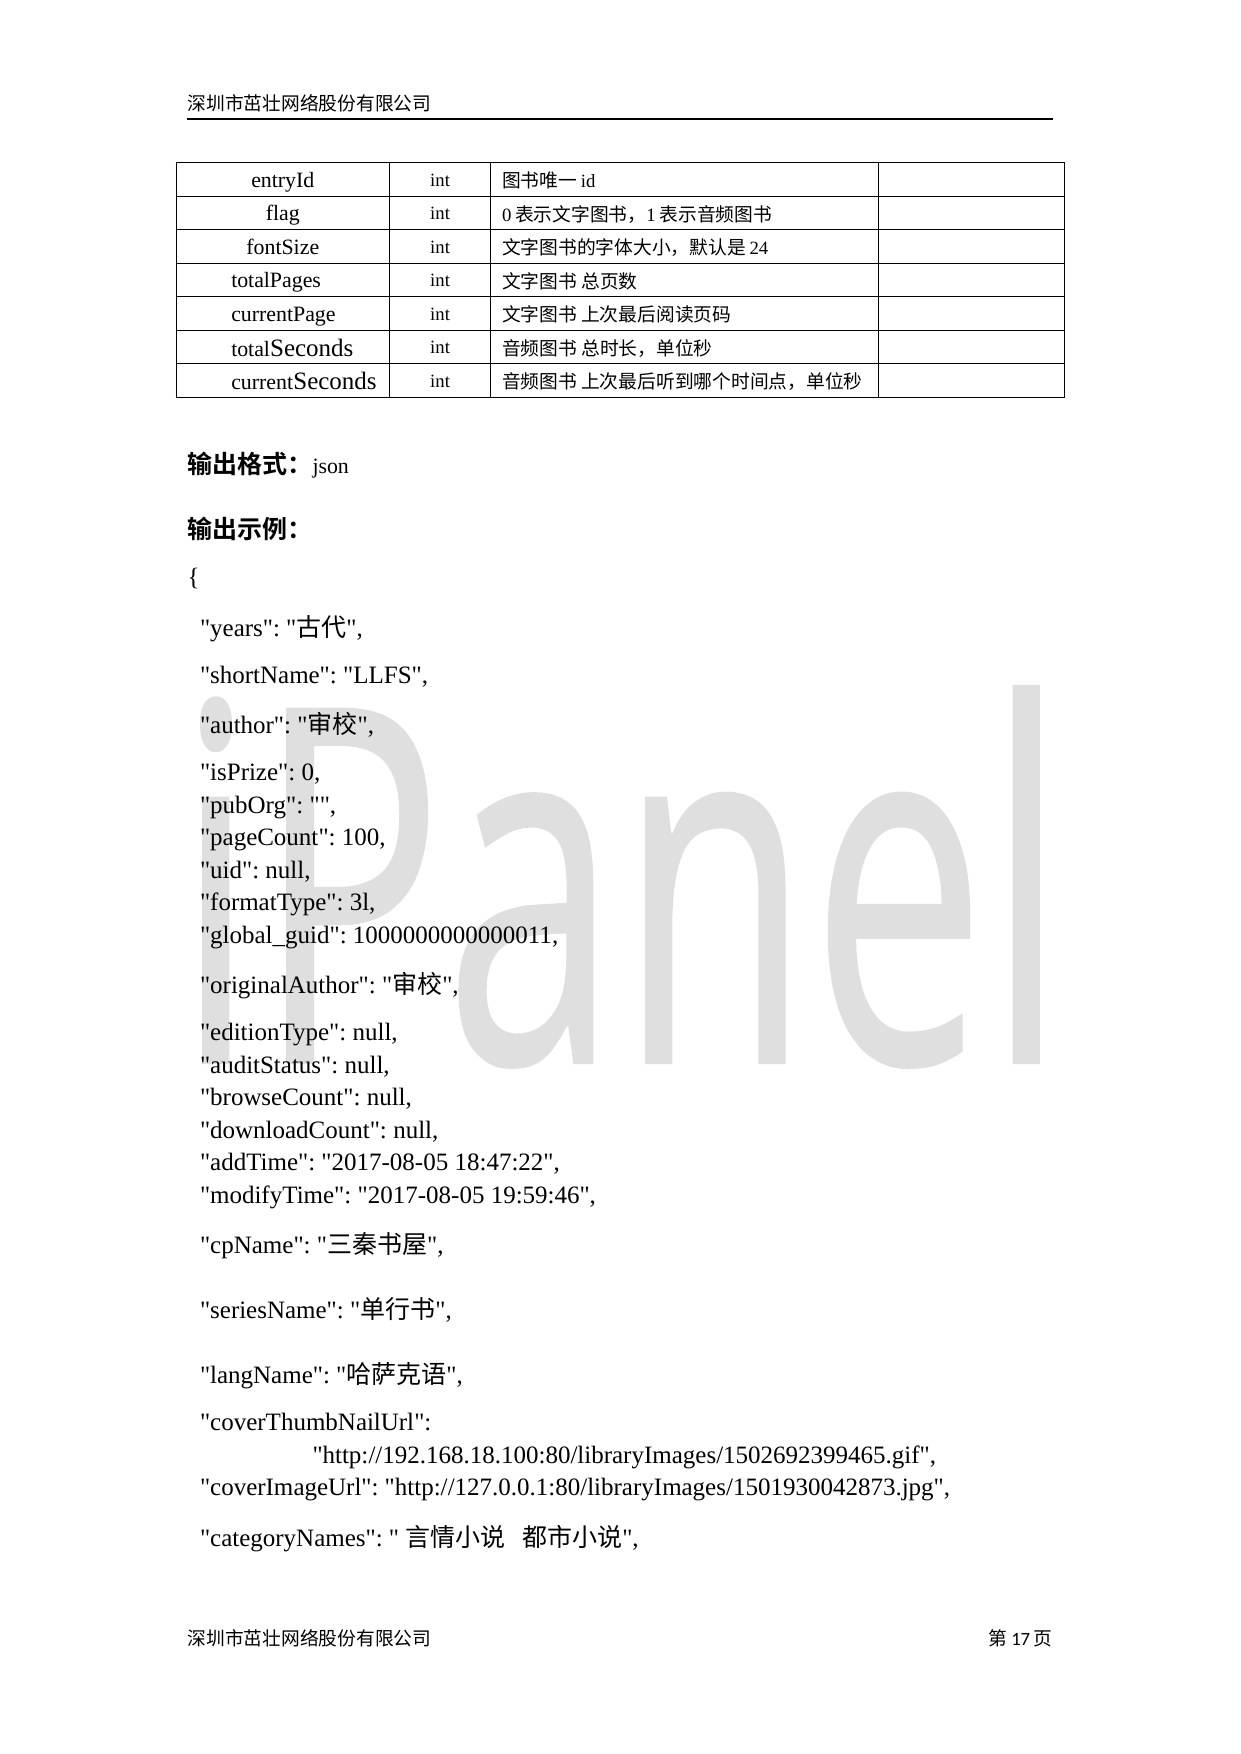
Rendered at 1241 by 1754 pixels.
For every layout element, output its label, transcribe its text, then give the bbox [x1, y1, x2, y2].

text 输出格式：json [187, 430, 1053, 495]
text { [187, 560, 1053, 593]
text "seriesName": "单行书", [187, 1275, 1053, 1340]
text "coverImageUrl": "http://127.0.0.1:80/libraryImages/1501930042873.jpg", [187, 1470, 1053, 1503]
text "shortName": "LLFS", [187, 658, 1053, 690]
table_cell 文字图书 上次最后阅读页码 [491, 297, 878, 330]
text "uid": null, [187, 853, 1053, 885]
table_cell [879, 264, 1064, 296]
text "categoryNames": " 言情小说 都市小说", [187, 1503, 1053, 1568]
text "global_guid": 1000000000000011, [187, 918, 1053, 950]
table_cell 文字图书的字体大小，默认是24 [491, 230, 878, 263]
table_cell [879, 197, 1064, 229]
text "pubOrg": "", [187, 788, 1053, 820]
text 输出示例： [187, 495, 1053, 560]
table_cell 图书唯一id [491, 163, 878, 196]
table_cell 音频图书 总时长，单位秒 [491, 331, 878, 363]
table_cell fontSize [177, 230, 389, 263]
table_cell 文字图书 总页数 [491, 264, 878, 296]
table_cell [879, 230, 1064, 263]
table_cell totalPages [177, 264, 389, 296]
table_cell currentSeconds [177, 364, 389, 397]
text "browseCount": null, [187, 1080, 1053, 1113]
text "originalAuthor": "审校", [187, 950, 1053, 1015]
text "years": "古代", [187, 593, 1053, 658]
table_cell int [390, 264, 490, 296]
text "cpName": "三秦书屋", [187, 1210, 1053, 1275]
table_cell [879, 364, 1064, 397]
text "downloadCount": null, [187, 1113, 1053, 1145]
table_cell [879, 297, 1064, 330]
text "langName": "哈萨克语", [187, 1340, 1053, 1405]
table_cell int [390, 364, 490, 397]
table_cell flag [177, 197, 389, 229]
table_cell int [390, 163, 490, 196]
table_cell int [390, 297, 490, 330]
text "formatType": 3l, [187, 885, 1053, 918]
text "addTime": "2017-08-05 18:47:22", [187, 1145, 1053, 1178]
text "isPrize": 0, [187, 755, 1053, 788]
text "editionType": null, [187, 1015, 1053, 1048]
text "author": "审校", [187, 690, 1053, 755]
table_cell int [390, 230, 490, 263]
table_cell [879, 163, 1064, 196]
table_cell 0表示文字图书，1表示音频图书 [491, 197, 878, 229]
text "coverThumbNailUrl": "http://192.168.18.100:80/libraryImages/1502692399465.gif", [187, 1405, 1053, 1470]
text "modifyTime": "2017-08-05 19:59:46", [187, 1178, 1053, 1210]
table_cell 音频图书 上次最后听到哪个时间点，单位秒 [491, 364, 878, 397]
text "auditStatus": null, [187, 1048, 1053, 1080]
table_cell int [390, 197, 490, 229]
table_cell entryId [177, 163, 389, 196]
table_cell [879, 331, 1064, 363]
text "pageCount": 100, [187, 820, 1053, 853]
table_cell int [390, 331, 490, 363]
table_cell totalSeconds [177, 331, 389, 363]
table_cell currentPage [177, 297, 389, 330]
